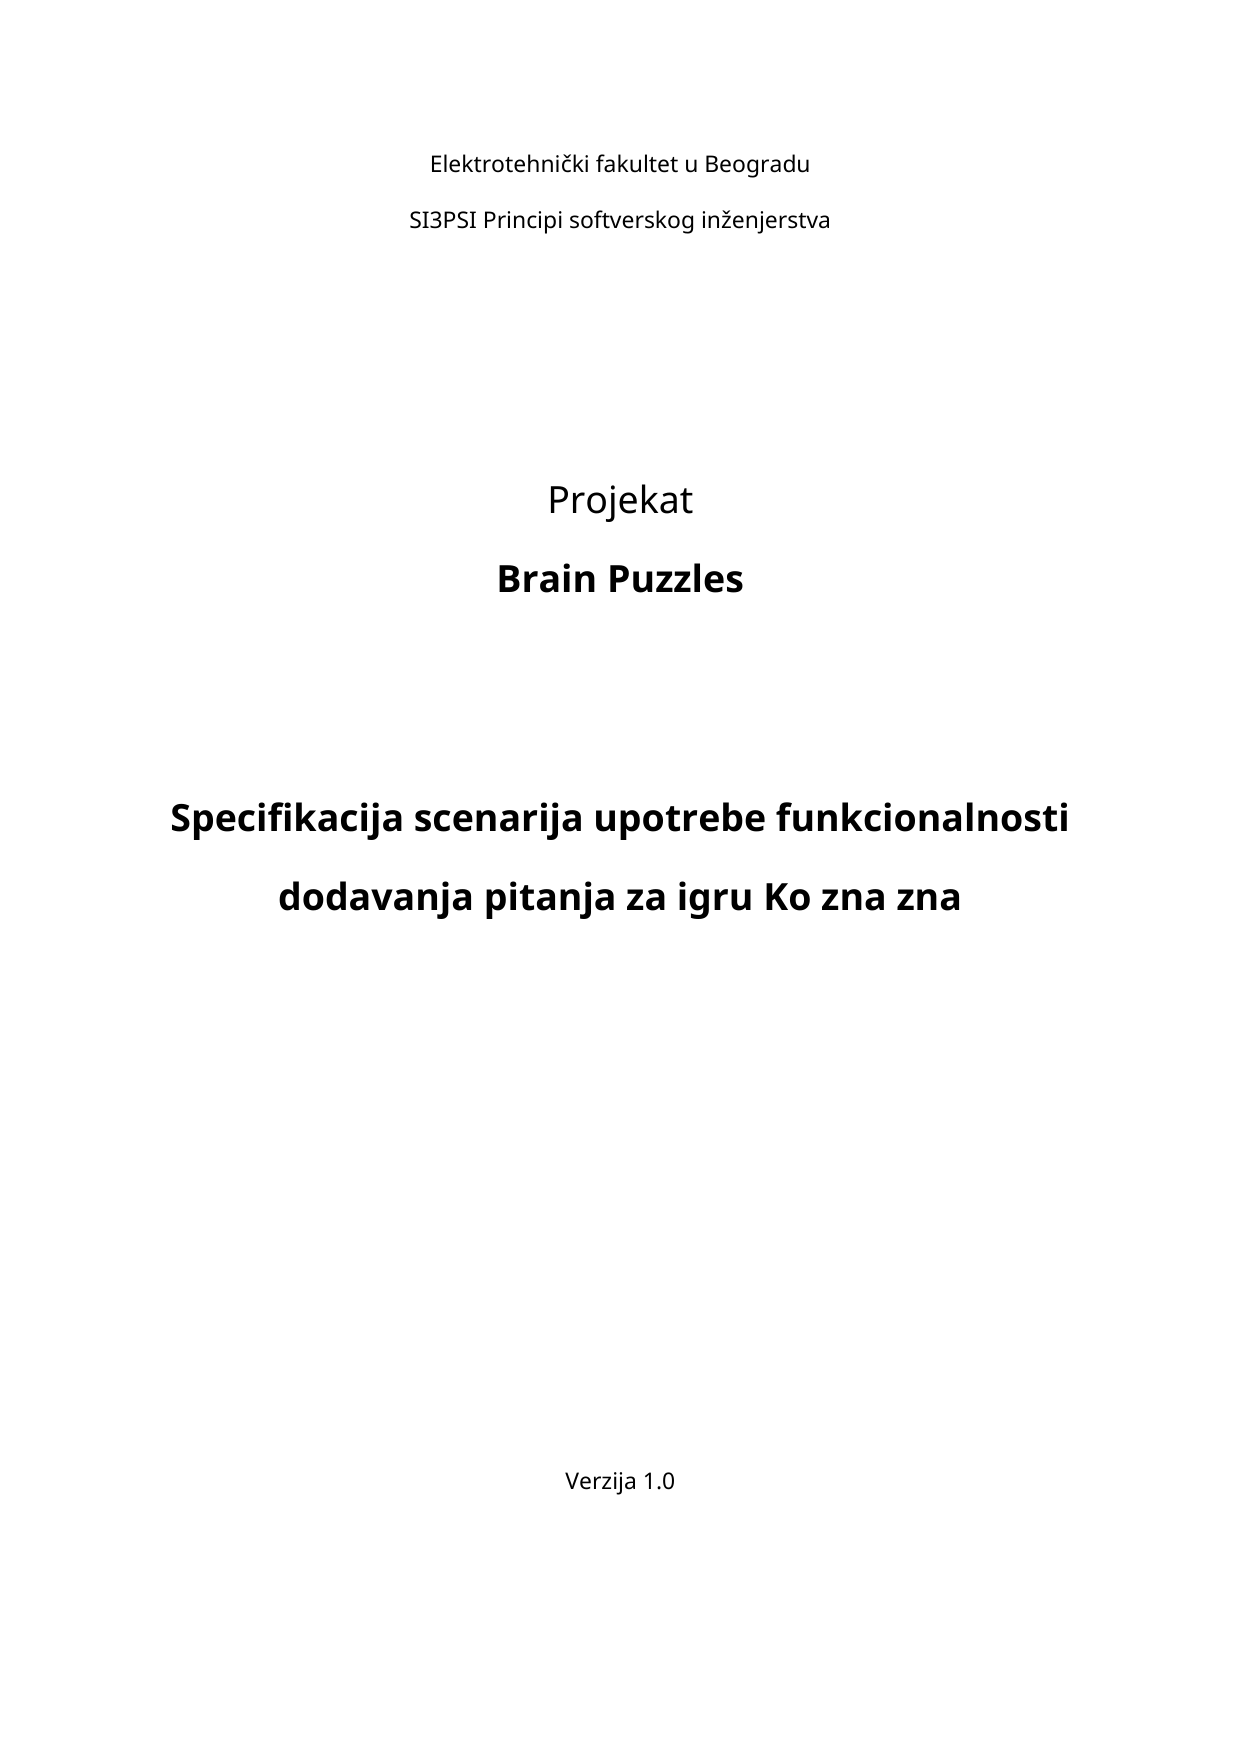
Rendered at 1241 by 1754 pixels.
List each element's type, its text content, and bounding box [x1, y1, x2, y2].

text Projekat [148, 473, 1093, 524]
text Elektrotehnički fakultet u Beogradu [148, 148, 1093, 179]
text SI3PSI Principi softverskog inženjerstva [148, 204, 1093, 236]
text dodavanja pitanja za igru Ko zna zna [148, 871, 1093, 922]
text Specifikacija scenarija upotrebe funkcionalnosti [148, 791, 1093, 842]
text Brain Puzzles [148, 553, 1093, 604]
text Verzija 1.0 [148, 1465, 1093, 1496]
